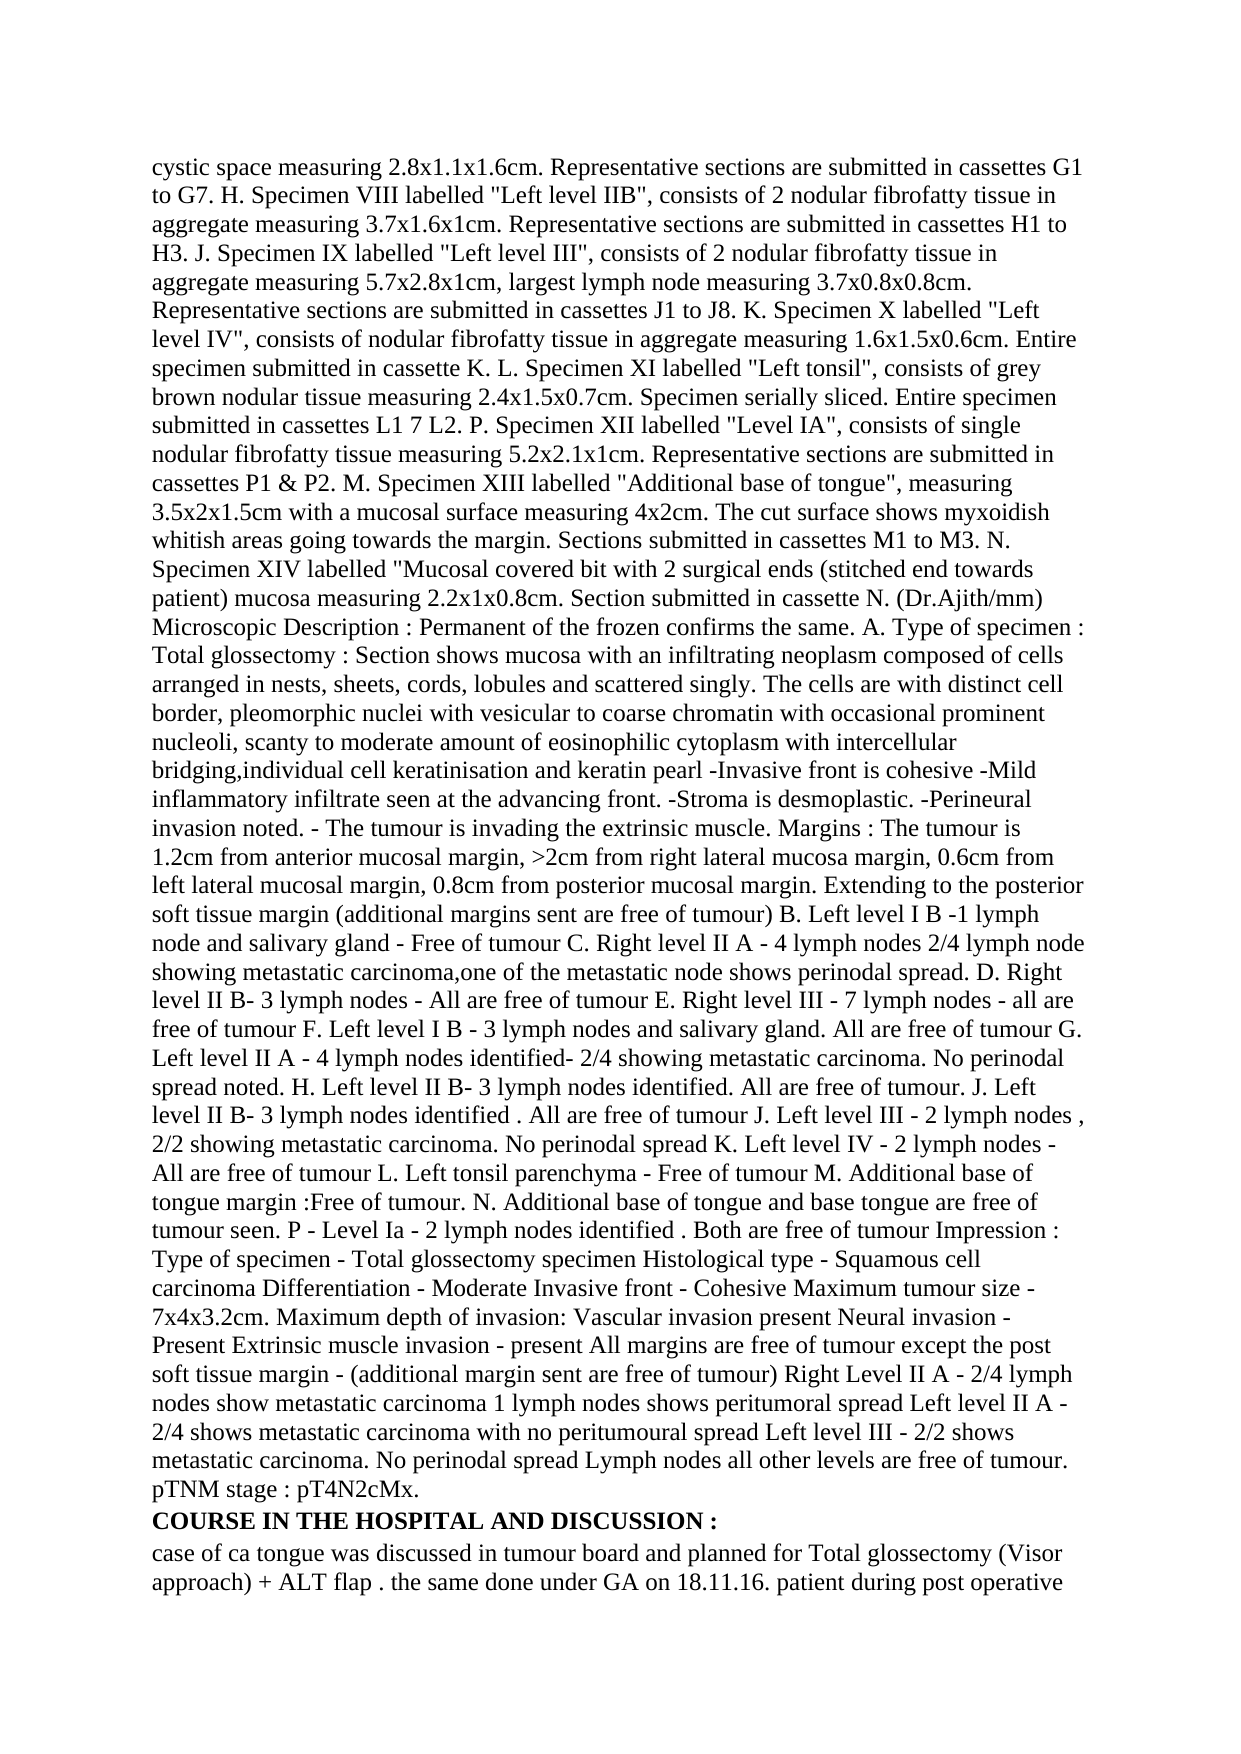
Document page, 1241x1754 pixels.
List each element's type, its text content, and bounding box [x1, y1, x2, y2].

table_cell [150, 150, 1090, 1504]
table_header COURSE IN THE HOSPITAL AND DISCUSSION : [150, 1504, 1090, 1536]
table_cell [150, 1536, 1090, 1597]
